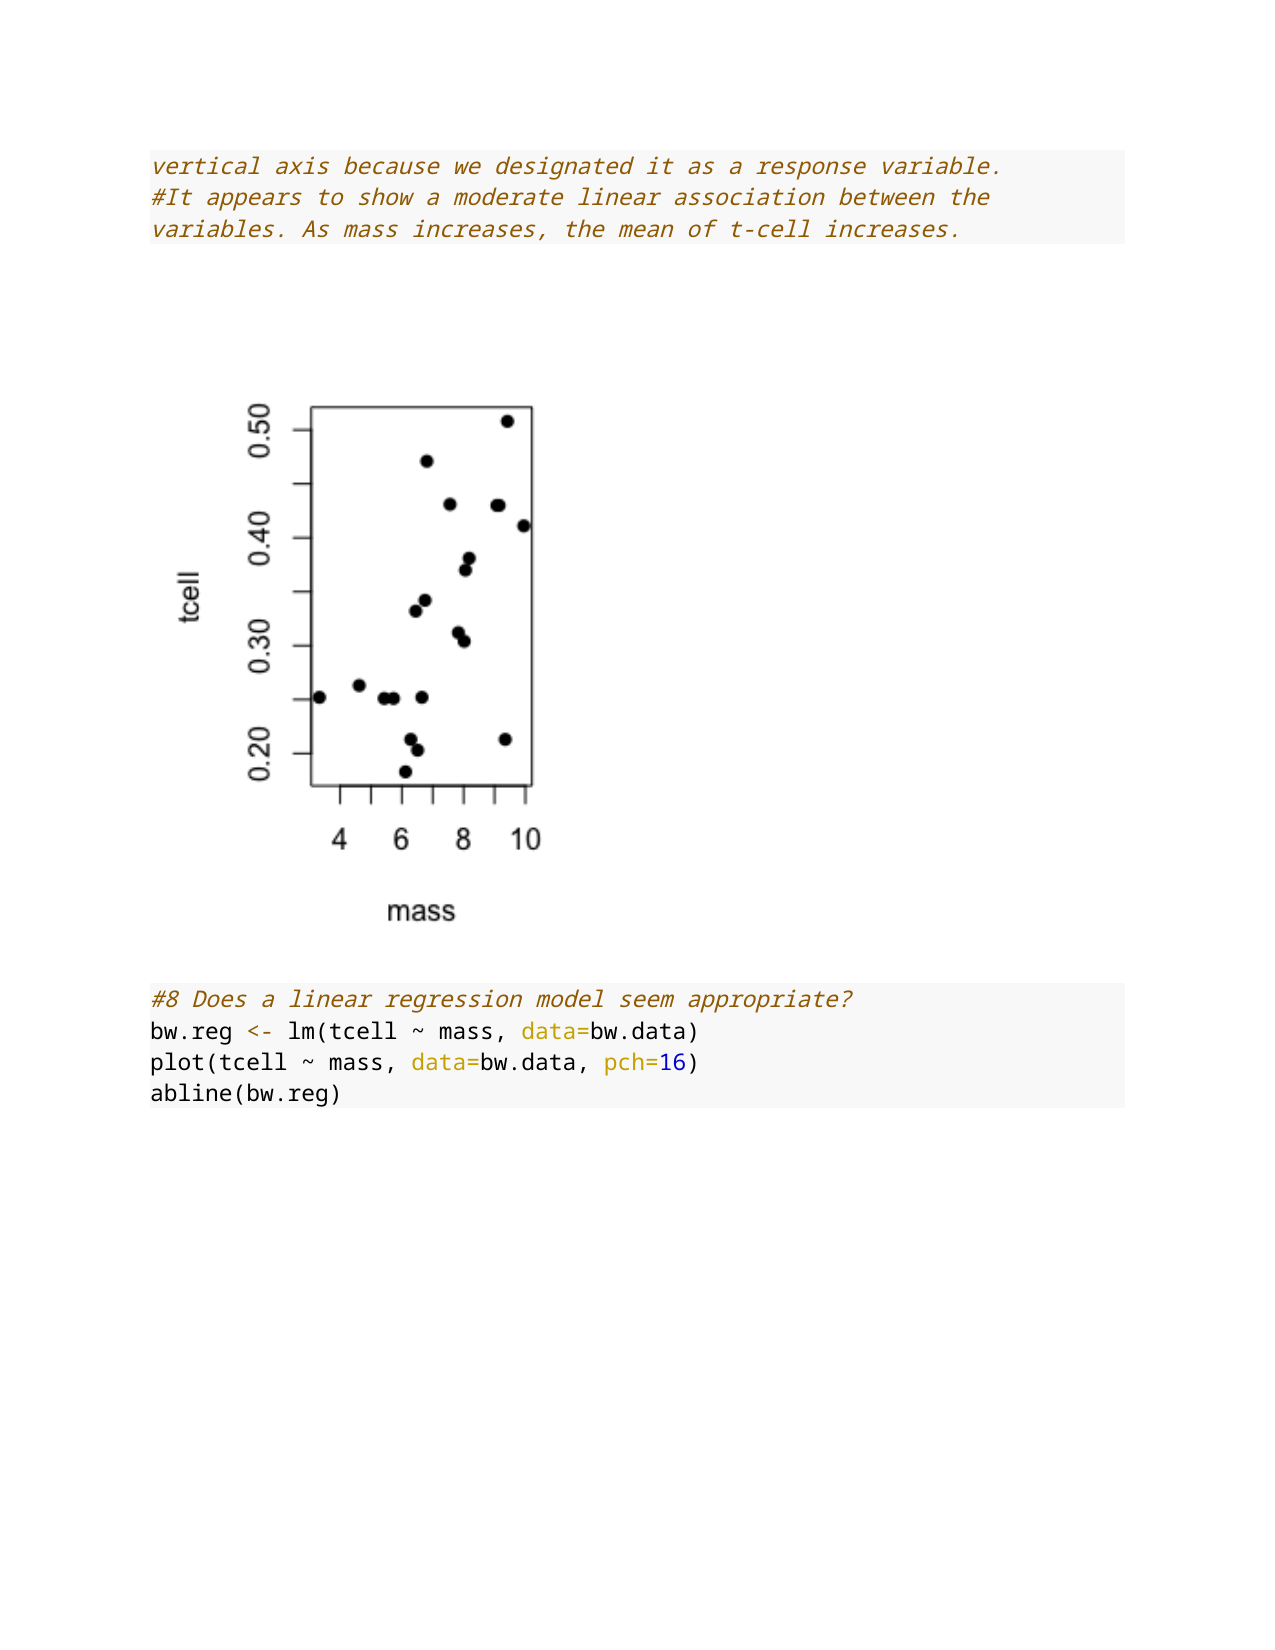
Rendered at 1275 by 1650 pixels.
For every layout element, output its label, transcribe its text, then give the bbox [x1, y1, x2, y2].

text #8 Does a linear regression model seem appropriate? bw.reg <- lm(tcell ~ mass, data=bw.data) plot(tcell ~ mass, data=bw.data, pch=16) abline(bw.reg) [150, 983, 1125, 1108]
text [150, 150, 1125, 244]
picture [168, 264, 1044, 965]
